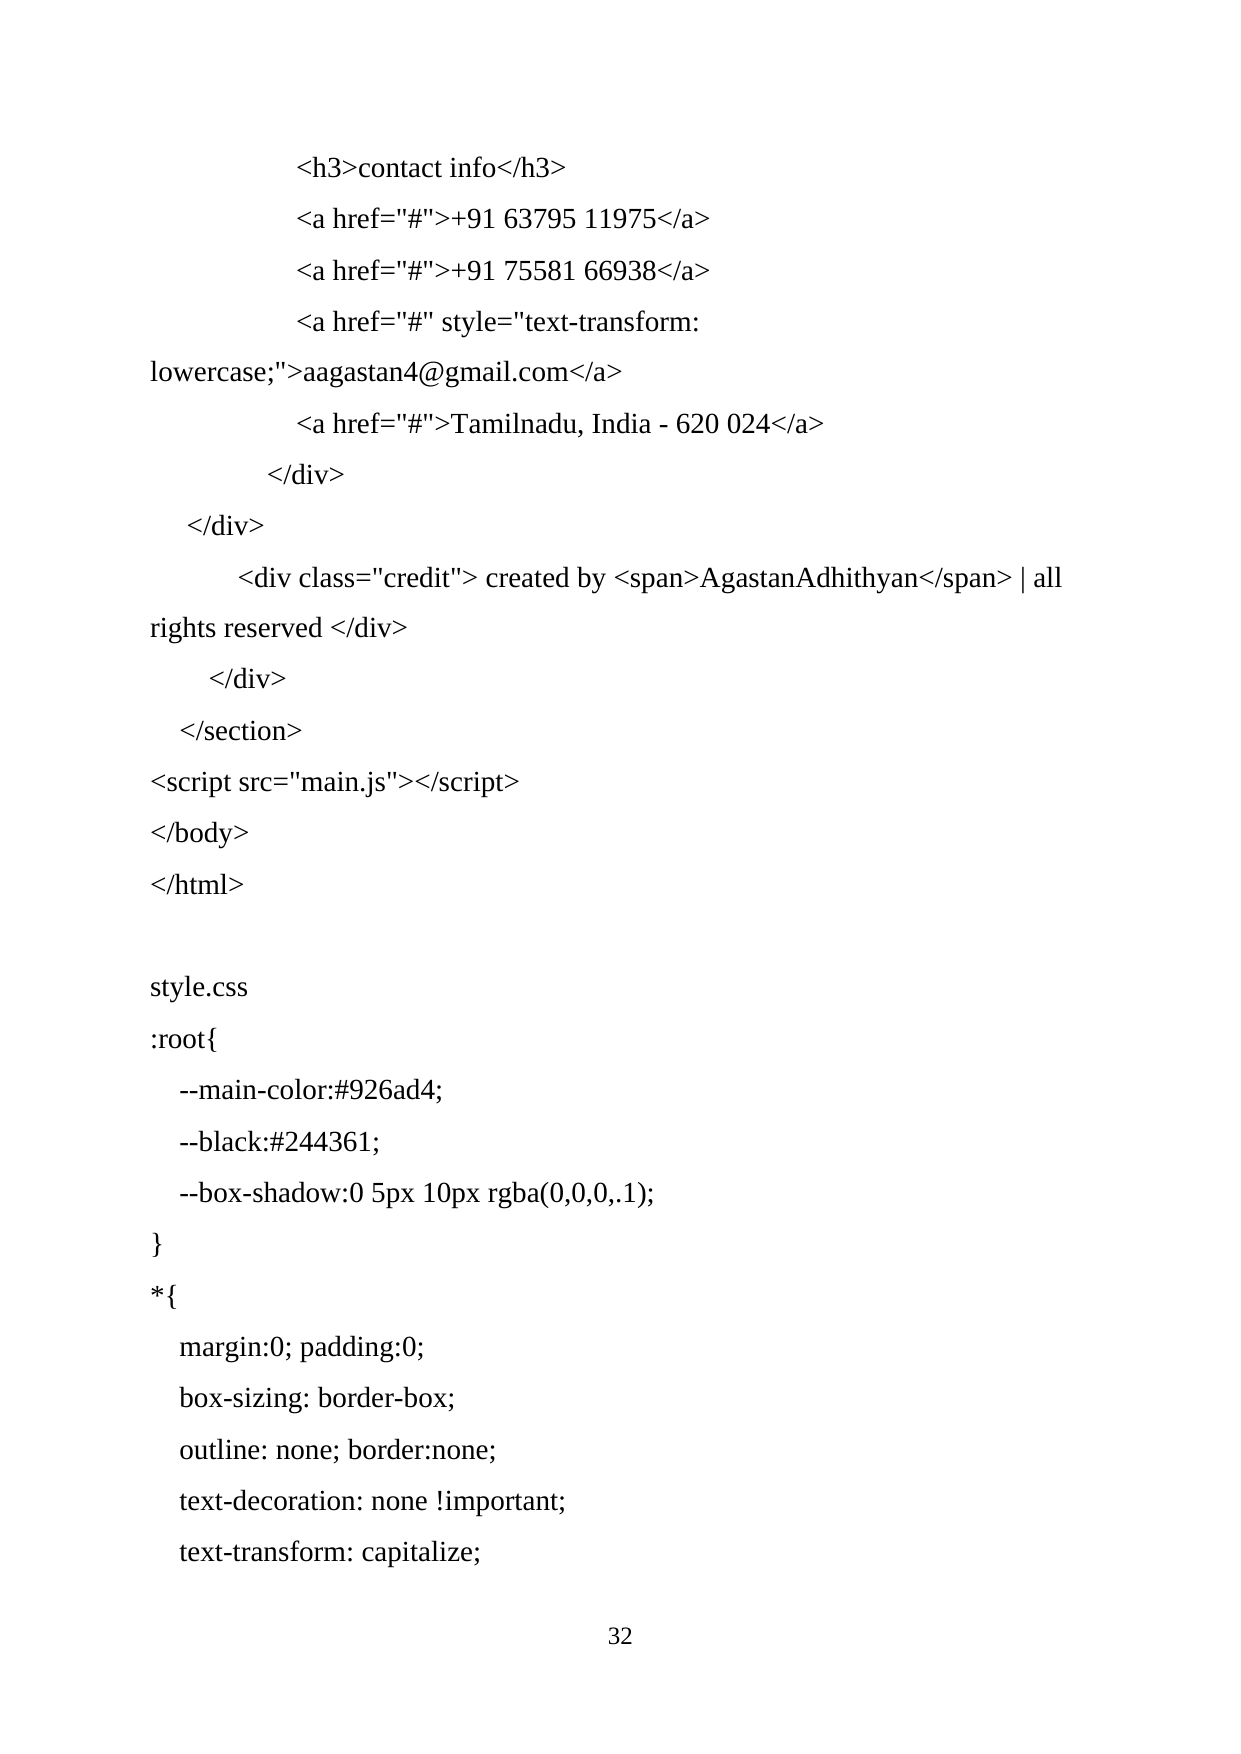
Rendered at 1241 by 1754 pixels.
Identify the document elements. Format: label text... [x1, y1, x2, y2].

text </section> [150, 713, 1074, 746]
text </div> [150, 661, 1074, 695]
text <script src="main.js"></script> [150, 764, 1074, 798]
text text-transform: capitalize; [150, 1534, 1074, 1568]
text <a href="#">+91 75581 66938</a> [150, 253, 1074, 286]
text style.css [150, 969, 1074, 1003]
text text-decoration: none !important; [150, 1483, 1074, 1517]
text margin:0; padding:0; [150, 1329, 1074, 1363]
text </body> [150, 816, 1074, 849]
text --main-color:#926ad4; [150, 1072, 1074, 1106]
text outline: none; border:none; [150, 1432, 1074, 1465]
text --black:#244361; [150, 1124, 1074, 1157]
text <div class="credit"> created by <span>AgastanAdhithyan</span> | all rights reserved </div> [150, 560, 1074, 644]
text box-sizing: border-box; [150, 1380, 1074, 1414]
text :root{ [150, 1021, 1074, 1054]
text *{ [150, 1278, 1074, 1311]
text <a href="#" style="text-transform: lowercase;">aagastan4@gmail.com</a> [150, 304, 1074, 388]
text <a href="#">Tamilnadu, India - 620 024</a> [150, 406, 1074, 439]
text </div> [150, 457, 1074, 491]
text } [150, 1226, 1074, 1260]
text </div> [150, 508, 1074, 542]
text <a href="#">+91 63795 11975</a> [150, 201, 1074, 235]
text --box-shadow:0 5px 10px rgba(0,0,0,.1); [150, 1175, 1074, 1208]
text <h3>contact info</h3> [150, 150, 1074, 183]
text </html> [150, 867, 1074, 900]
